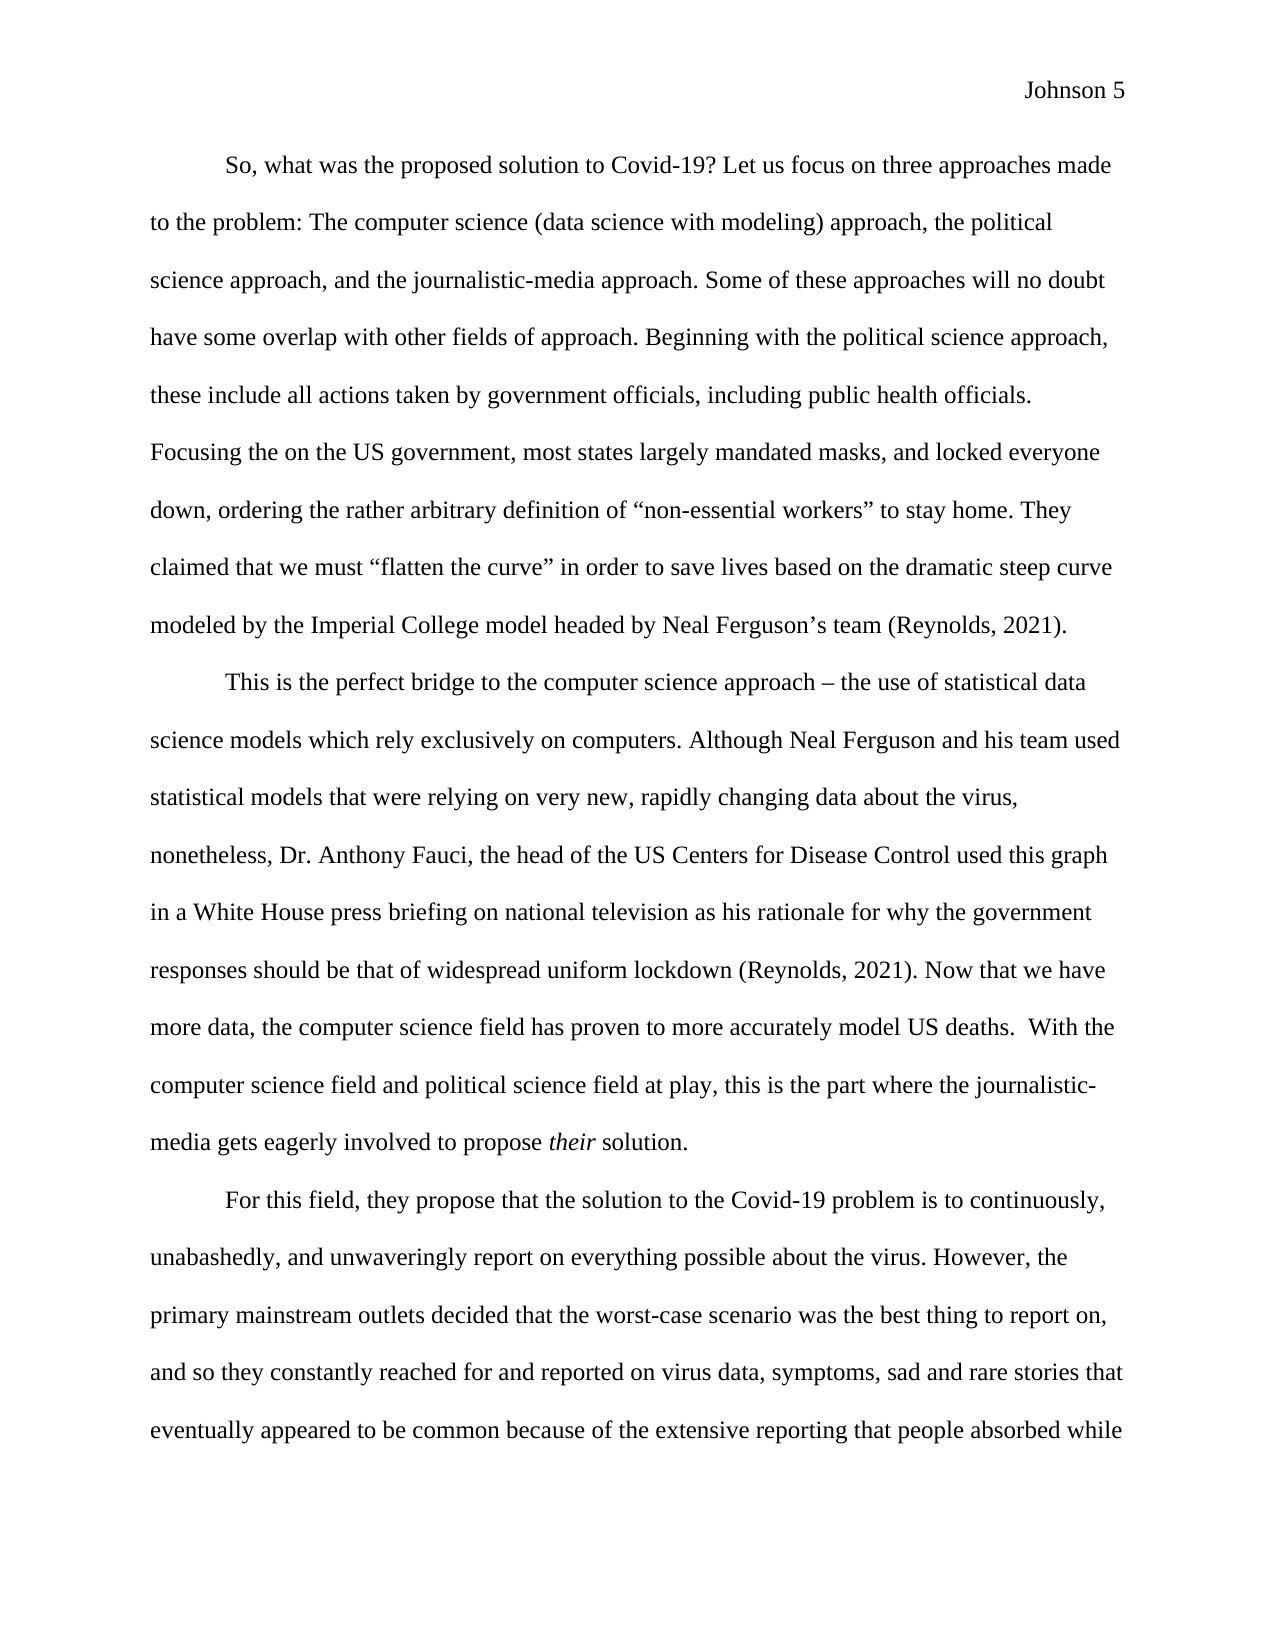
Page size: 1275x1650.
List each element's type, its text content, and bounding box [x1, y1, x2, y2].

text So, what was the proposed solution to Covid-19? Let us focus on three approaches made to the problem: The computer science (data science with modeling) approach, the political science approach, and the journalistic-media approach. Some of these approaches will no doubt have some overlap with other fields of approach. Beginning with the political science approach, these include all actions taken by government officials, including public health officials. Focusing the on the US government, most states largely mandated masks, and locked everyone down, ordering the rather arbitrary definition of “non-essential workers” to stay home. They claimed that we must “flatten the curve” in order to save lives based on the dramatic steep curve modeled by the Imperial College model headed by Neal Ferguson’s team (Reynolds, 2021). [150, 150, 1125, 639]
text This is the perfect bridge to the computer science approach – the use of statistical data science models which rely exclusively on computers. Although Neal Ferguson and his team used statistical models that were relying on very new, rapidly changing data about the virus, nonetheless, Dr. Anthony Fauci, the head of the US Centers for Disease Control used this graph in a White House press briefing on national television as his rationale for why the government responses should be that of widespread uniform lockdown (Reynolds, 2021). Now that we have more data, the computer science field has proven to more accurately model US deaths. With the computer science field and political science field at play, this is the part where the journalistic-media gets eagerly involved to propose their solution. [150, 667, 1125, 1156]
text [150, 1185, 1125, 1444]
